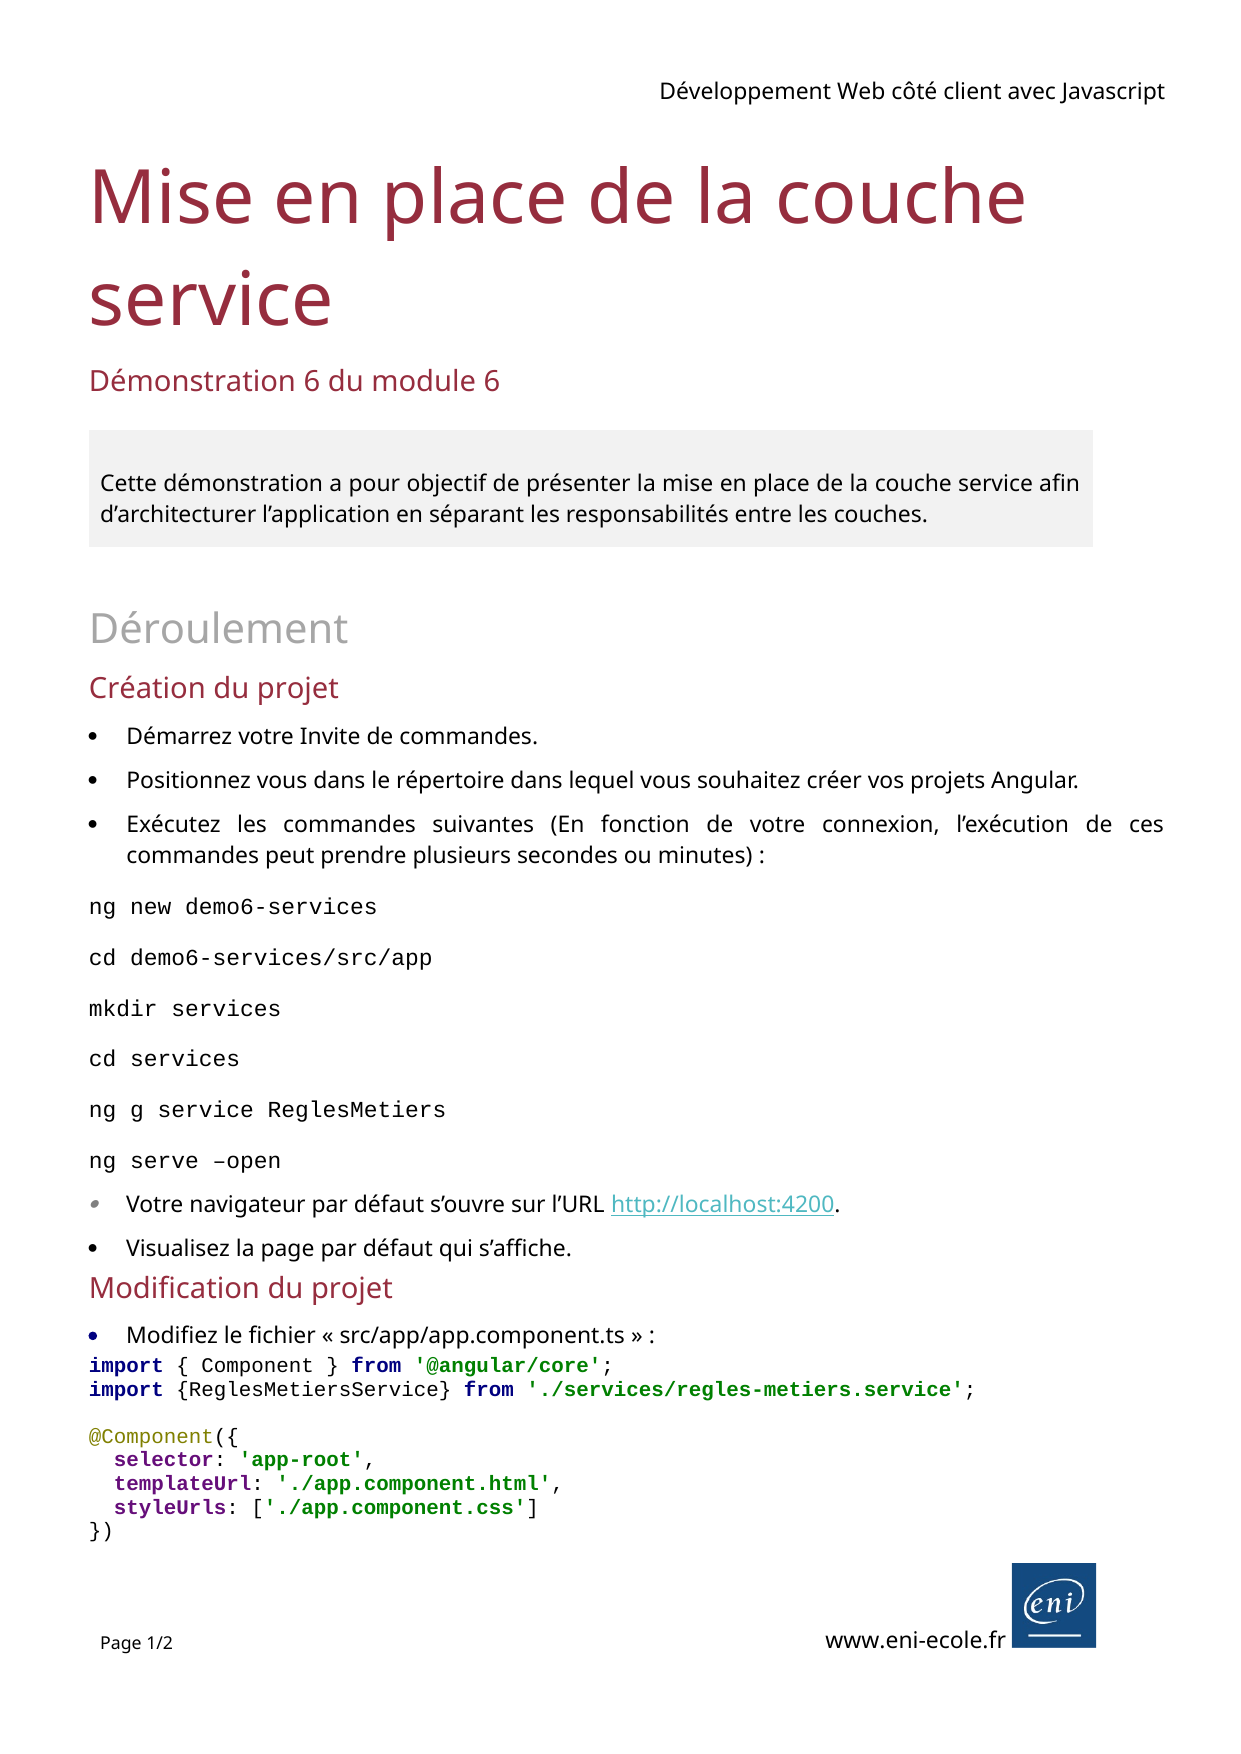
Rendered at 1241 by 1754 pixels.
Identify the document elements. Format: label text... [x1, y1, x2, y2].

text Modifiez le fichier « src/app/app.component.ts » : [89, 1319, 1165, 1351]
text Visualisez la page par défaut qui s’affiche. [89, 1232, 1165, 1263]
text Déroulement [89, 598, 1165, 655]
text ng serve –open [89, 1150, 1165, 1176]
title Mise en place de la couche service [89, 143, 1165, 347]
text cd services [89, 1048, 1165, 1074]
text ng g service ReglesMetiers [89, 1099, 1165, 1125]
list Exécutez les commandes suivantes (En fonction de votre connexion, l’exécution de ces commandes peut prendre plusieurs secondes ou minutes) : [89, 807, 1165, 870]
text mkdir services [89, 997, 1165, 1023]
list Démarrez votre Invite de commandes. [89, 720, 1165, 751]
subtitle Démonstration 6 du module 6 [89, 360, 1165, 399]
picture [1011, 1563, 1097, 1648]
subtitle Création du projet [89, 668, 1165, 707]
list Positionnez vous dans le répertoire dans lequel vous souhaitez créer vos projets Angular. [89, 764, 1165, 795]
text ng new demo6-services [89, 895, 1165, 921]
subtitle Modification du projet [89, 1267, 1165, 1307]
text Votre navigateur par défaut s’ouvre sur l’URL http://localhost:4200. [89, 1188, 1165, 1219]
text cd demo6-services/src/app [89, 946, 1165, 972]
table_header Cette démonstration a pour objectif de présenter la mise en place de la couche service afin d’architecturer l’application en séparant les responsabilités entre les couches. [89, 430, 1093, 547]
